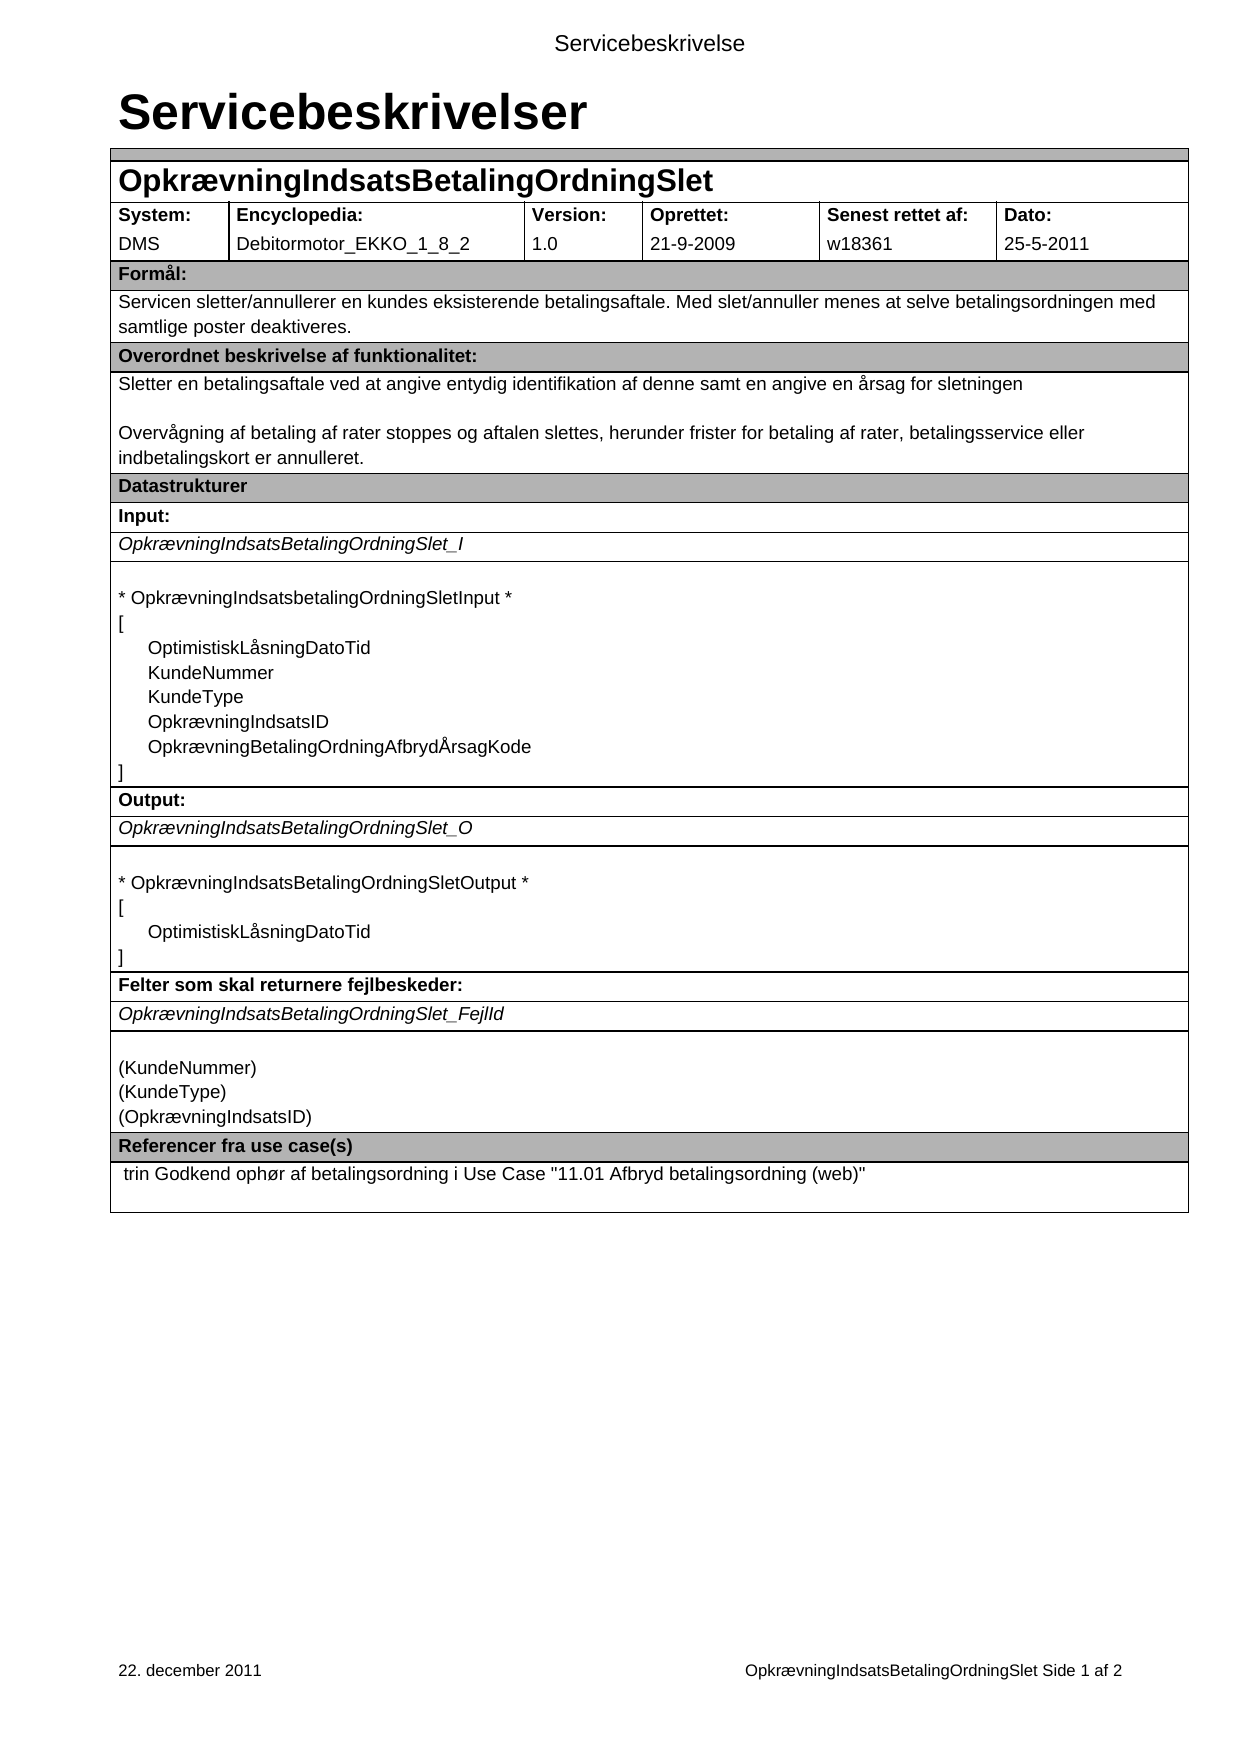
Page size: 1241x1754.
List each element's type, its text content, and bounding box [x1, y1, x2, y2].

text Servicebeskrivelser [118, 82, 1181, 140]
table_cell OpkrævningIndsatsBetalingOrdningSlet_FejlId [111, 1002, 1188, 1030]
table_cell OpkrævningIndsatsBetalingOrdningSlet_I [111, 533, 1188, 561]
table_cell Datastrukturer [111, 474, 1188, 502]
table_cell DMS [111, 231, 228, 260]
table_cell Felter som skal returnere fejlbeskeder: [111, 973, 1188, 1001]
table_cell Servicen sletter/annullerer en kundes eksisterende betalingsaftale. Med slet/annuller menes at selve betalingsordningen med samtlige poster deaktiveres. [111, 291, 1188, 342]
table_cell Senest rettet af: [820, 203, 996, 231]
table_cell 21-9-2009 [643, 231, 819, 260]
table_cell 25-5-2011 [997, 231, 1188, 260]
table_cell Dato: [997, 203, 1188, 231]
table_cell * OpkrævningIndsatsbetalingOrdningSletInput * [ OptimistiskLåsningDatoTid KundeNummer KundeType OpkrævningIndsatsID OpkrævningBetalingOrdningAfbrydÅrsagKode ] [111, 562, 1188, 786]
table_cell Formål: [111, 262, 1188, 290]
table_cell OpkrævningIndsatsBetalingOrdningSlet [111, 162, 1188, 201]
table_cell trin Godkend ophør af betalingsordning i Use Case "11.01 Afbryd betalingsordning (web)" [111, 1163, 1188, 1212]
table_cell Overordnet beskrivelse af funktionalitet: [111, 343, 1188, 371]
table_cell Encyclopedia: [230, 203, 524, 231]
table_cell Version: [525, 203, 642, 231]
table_cell Output: [111, 788, 1188, 816]
table_cell System: [111, 203, 228, 231]
table_cell Referencer fra use case(s) [111, 1133, 1188, 1161]
table_cell w18361 [820, 231, 996, 260]
table_cell (KundeNummer) (KundeType) (OpkrævningIndsatsID) [111, 1032, 1188, 1132]
table_cell * OpkrævningIndsatsBetalingOrdningSletOutput * [ OptimistiskLåsningDatoTid ] [111, 847, 1188, 971]
table_cell Sletter en betalingsaftale ved at angive entydig identifikation af denne samt en angive en årsag for sletningen Overvågning af betaling af rater stoppes og aftalen slettes, herunder frister for betaling af rater, betalingsservice eller indbetalingskort er annulleret. [111, 373, 1188, 472]
table_cell 1.0 [525, 231, 642, 260]
table_cell OpkrævningIndsatsBetalingOrdningSlet_O [111, 817, 1188, 845]
table_cell Oprettet: [643, 203, 819, 231]
table_cell Input: [111, 503, 1188, 531]
table_header [111, 149, 1188, 160]
table_cell Debitormotor_EKKO_1_8_2 [230, 231, 524, 260]
